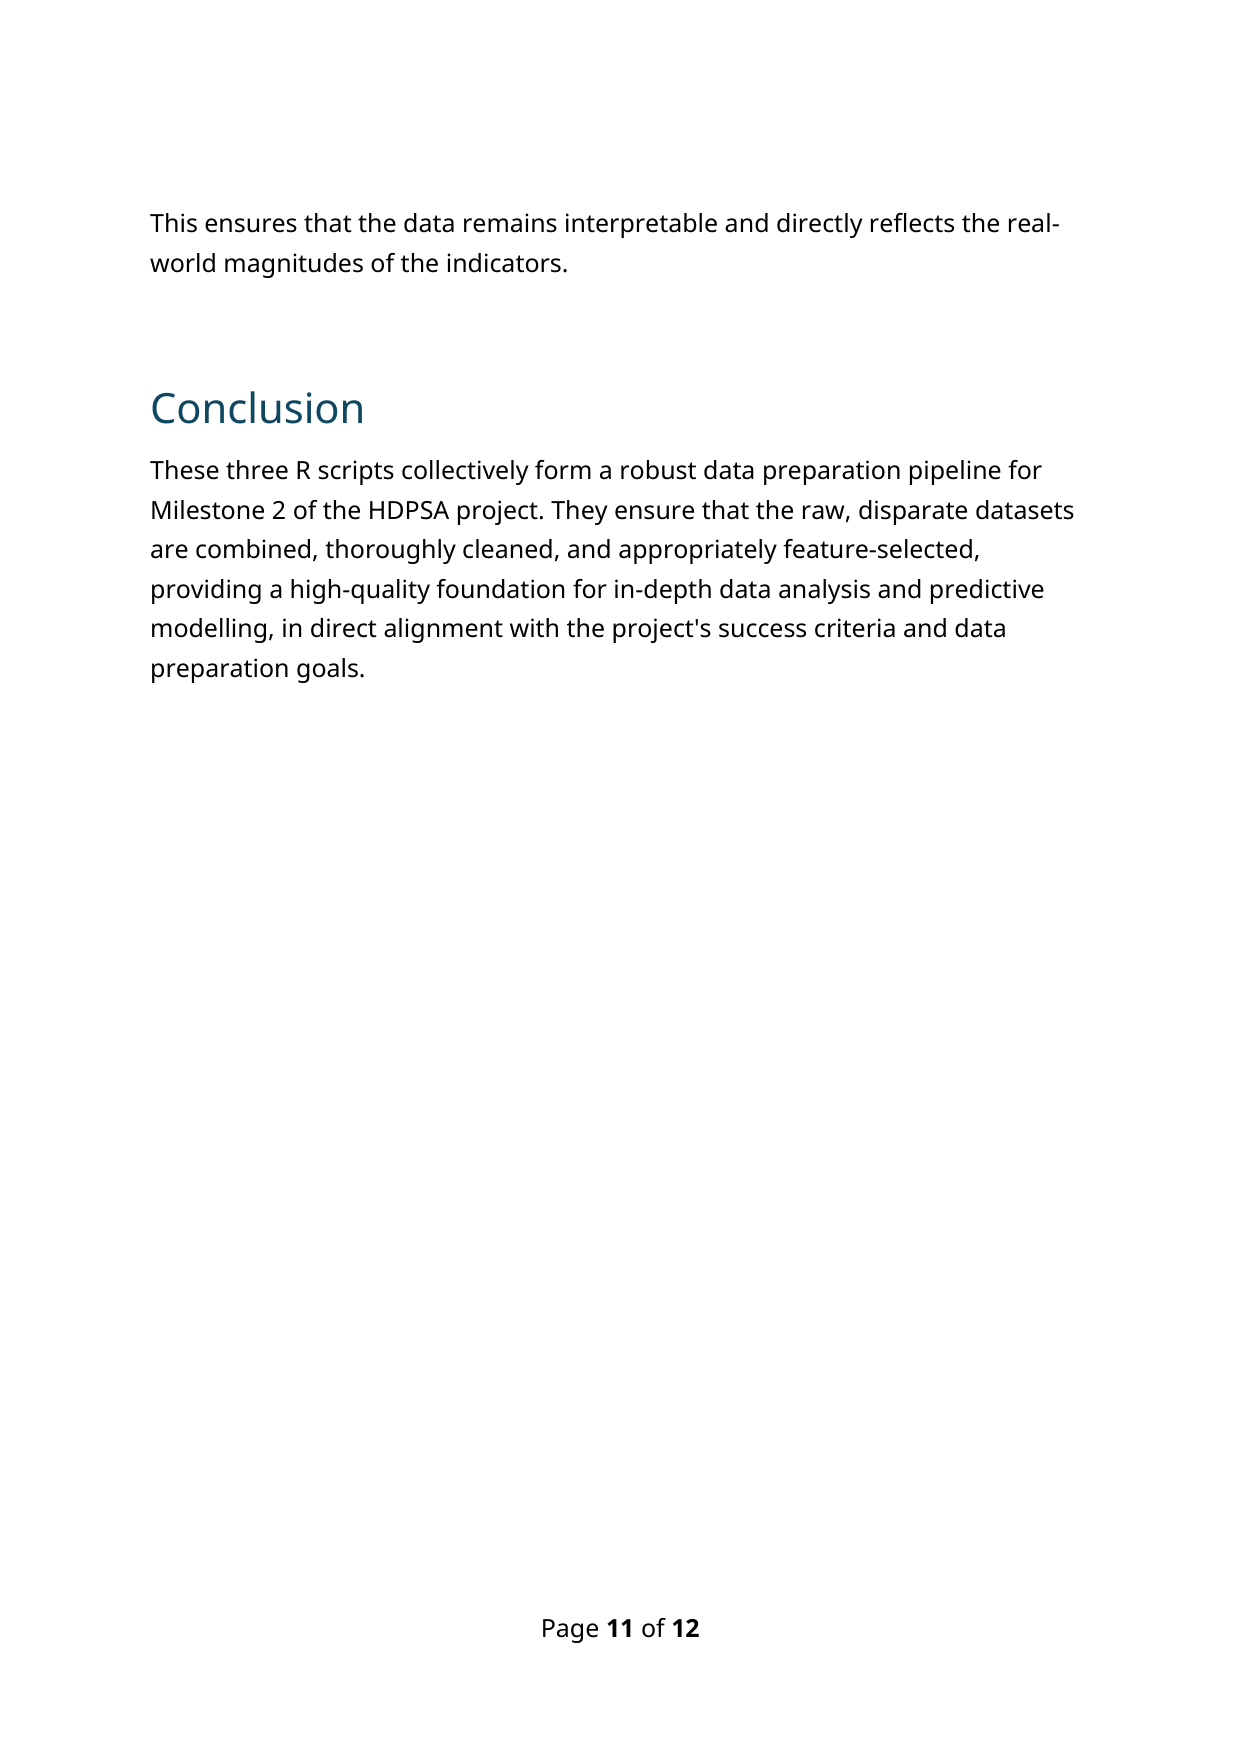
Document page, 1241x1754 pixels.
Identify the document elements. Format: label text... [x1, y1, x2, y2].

subtitle Conclusion [150, 379, 1090, 436]
text These three R scripts collectively form a robust data preparation pipeline for Milestone 2 of the HDPSA project. They ensure that the raw, disparate datasets are combined, thoroughly cleaned, and appropriately feature-selected, providing a high-quality foundation for in-depth data analysis and predictive modelling, in direct alignment with the project's success criteria and data preparation goals. [150, 453, 1090, 684]
text This ensures that the data remains interpretable and directly reflects the real-world magnitudes of the indicators. [150, 206, 1090, 280]
